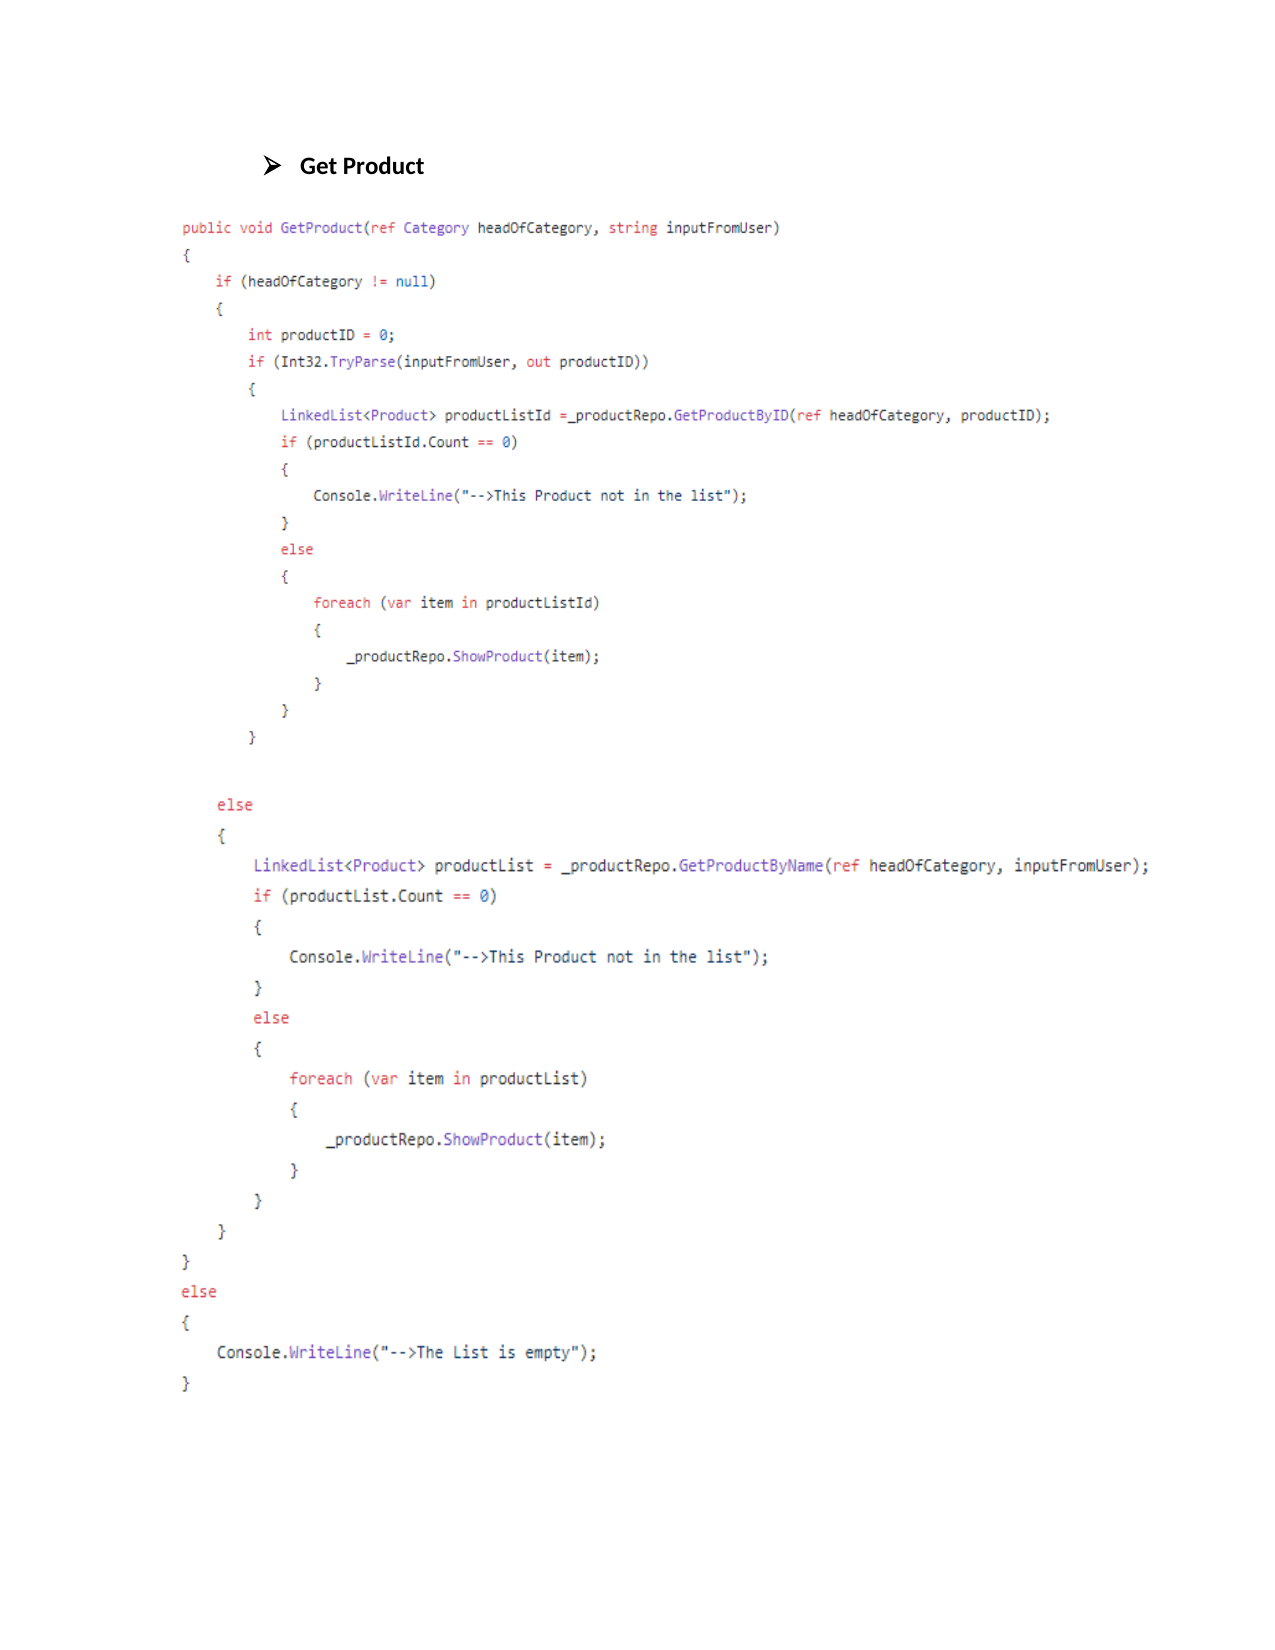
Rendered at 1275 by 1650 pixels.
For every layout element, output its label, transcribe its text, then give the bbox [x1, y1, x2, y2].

list Get Product [262, 150, 1125, 181]
picture [150, 791, 1168, 1401]
picture [150, 201, 1179, 750]
